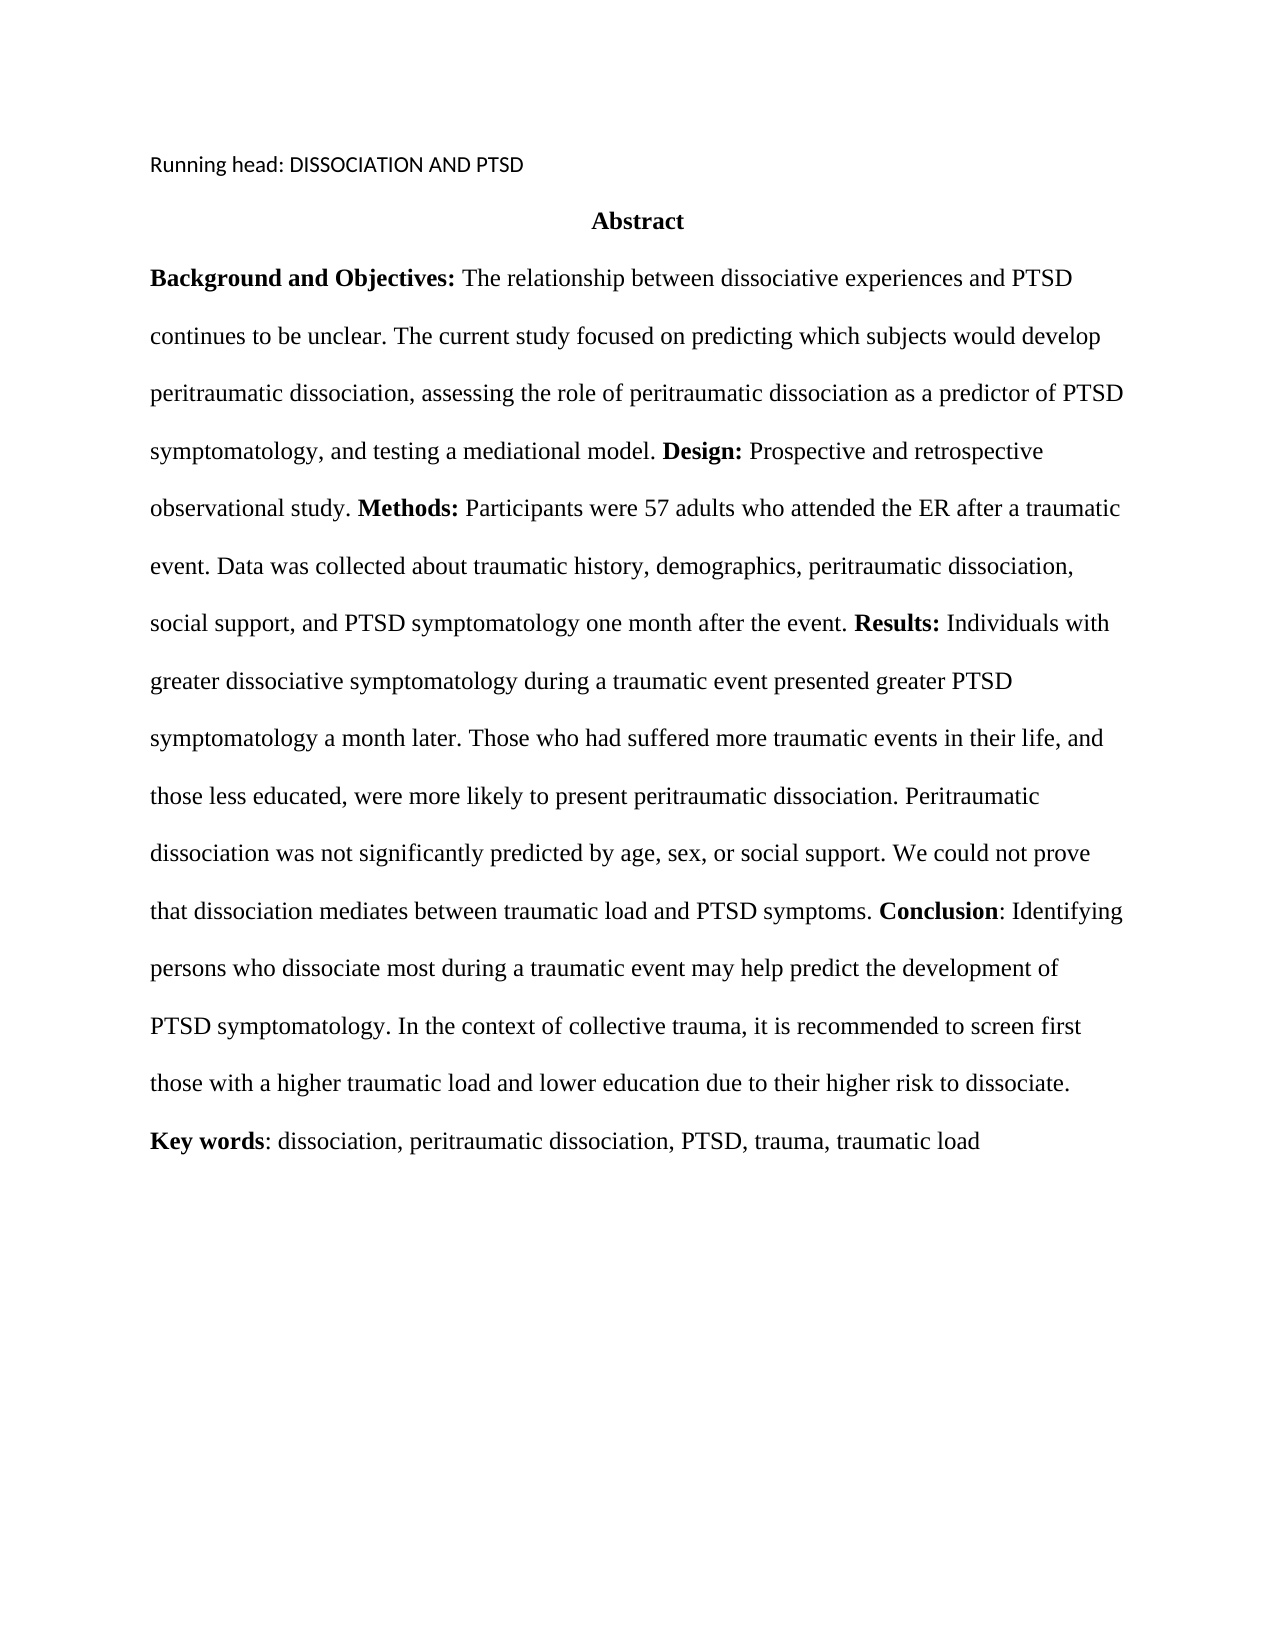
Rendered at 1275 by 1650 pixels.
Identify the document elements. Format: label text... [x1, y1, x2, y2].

text Key words: dissociation, peritraumatic dissociation, PTSD, trauma, traumatic load [150, 1126, 1125, 1155]
text Running head: DISSOCIATION AND PTSD [150, 150, 1125, 178]
text Background and Objectives: The relationship between dissociative experiences and PTSD continues to be unclear. The current study focused on predicting which subjects would develop peritraumatic dissociation, assessing the role of peritraumatic dissociation as a predictor of PTSD symptomatology, and testing a mediational model. Design: Prospective and retrospective observational study. Methods: Participants were 57 adults who attended the ER after a traumatic event. Data was collected about traumatic history, demographics, peritraumatic dissociation, social support, and PTSD symptomatology one month after the event. Results: Individuals with greater dissociative symptomatology during a traumatic event presented greater PTSD symptomatology a month later. Those who had suffered more traumatic events in their life, and those less educated, were more likely to present peritraumatic dissociation. Peritraumatic dissociation was not significantly predicted by age, sex, or social support. We could not prove that dissociation mediates between traumatic load and PTSD symptoms. Conclusion: Identifying persons who dissociate most during a traumatic event may help predict the development of PTSD symptomatology. In the context of collective trauma, it is recommended to screen first those with a higher traumatic load and lower education due to their higher risk to dissociate. [150, 263, 1125, 1097]
text Abstract [150, 206, 1125, 235]
